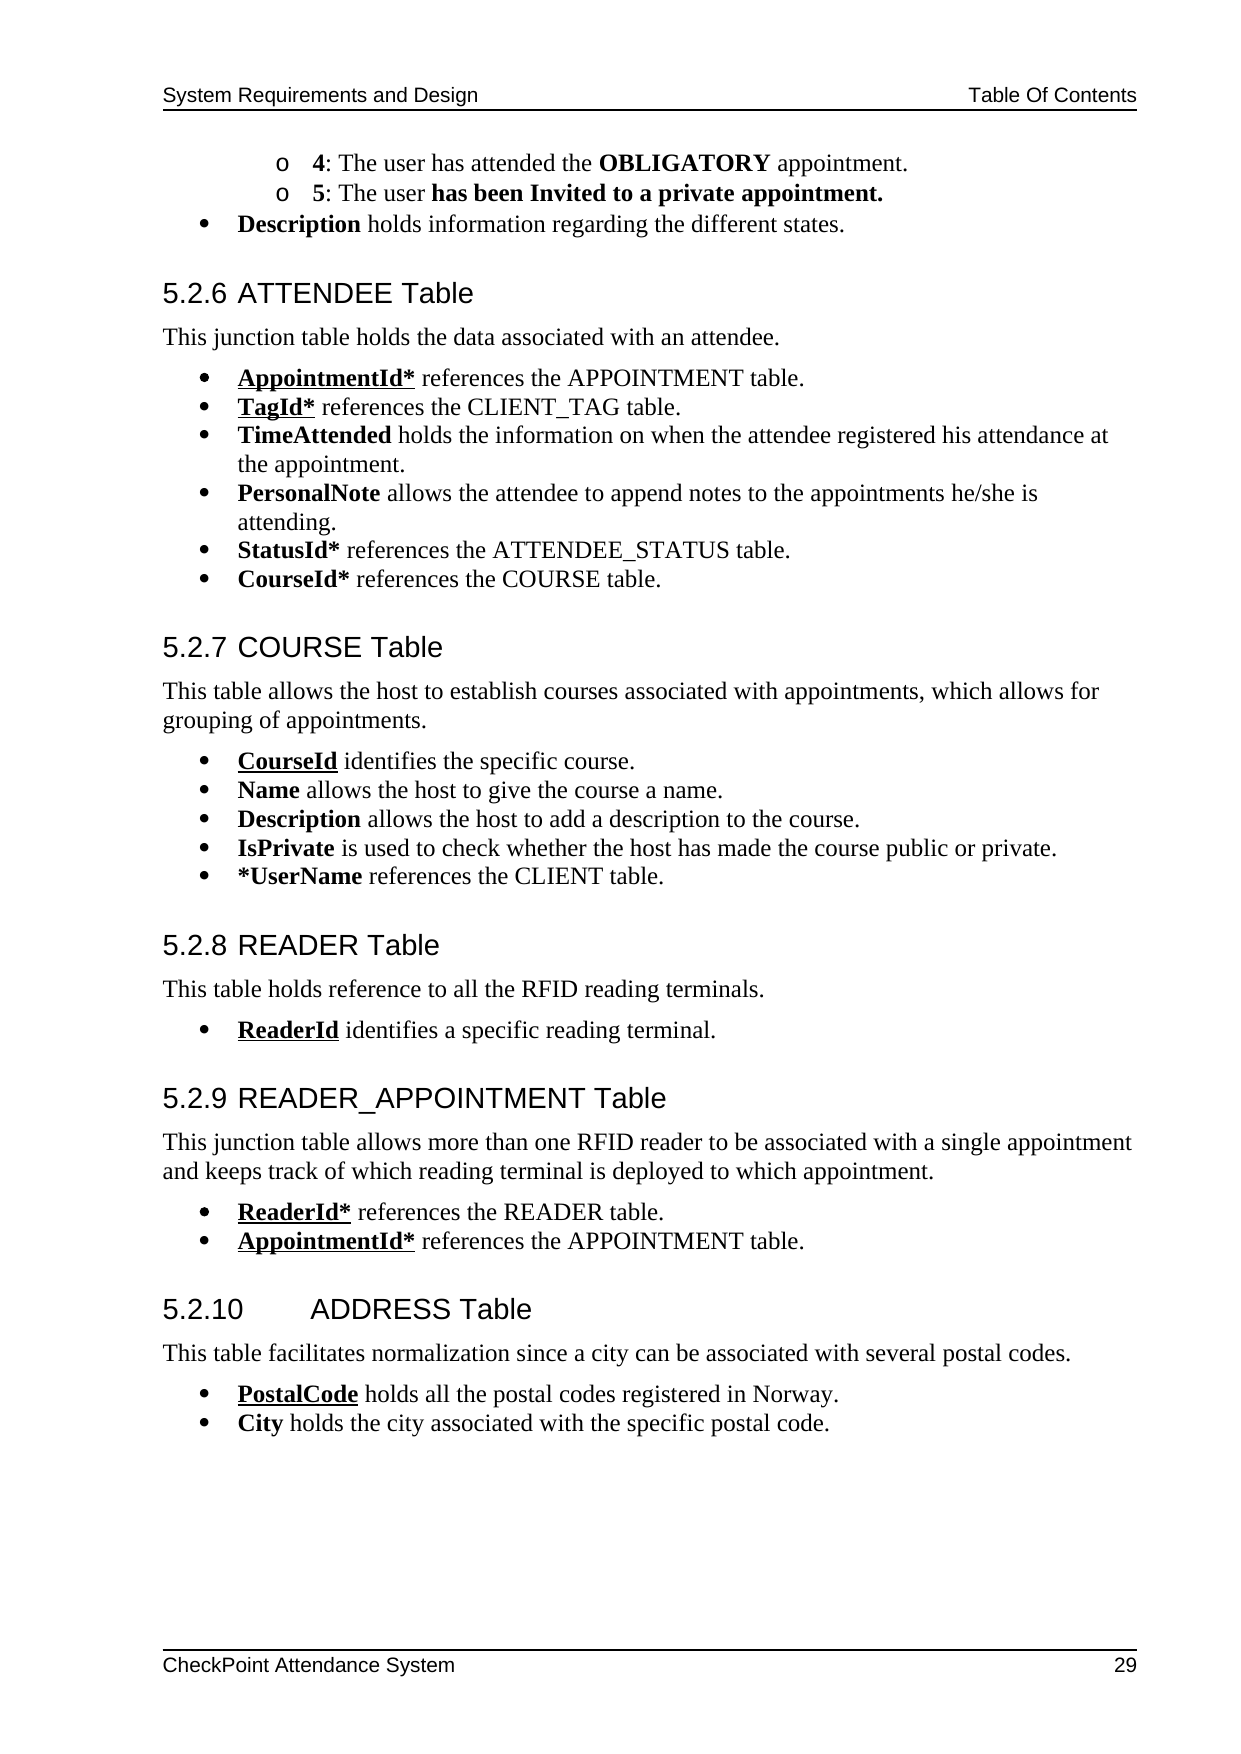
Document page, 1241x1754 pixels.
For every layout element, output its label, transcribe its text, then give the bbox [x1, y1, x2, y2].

text This junction table holds the data associated with an attendee. [162, 322, 1137, 350]
list Name allows the host to give the course a name. [200, 775, 1137, 804]
list City holds the city associated with the specific postal code. [200, 1408, 1137, 1437]
list *UserName references the CLIENT table. [200, 861, 1137, 890]
list IsPrivate is used to check whether the host has made the course public or private. [200, 833, 1137, 861]
list ReaderId* references the READER table. [200, 1197, 1137, 1226]
subtitle ADDRESS Table [162, 1292, 1137, 1326]
list ReaderId identifies a specific reading terminal. [200, 1015, 1137, 1044]
text This table holds reference to all the RFID reading terminals. [162, 974, 1137, 1002]
subtitle READER Table [162, 928, 1137, 961]
list Description allows the host to add a description to the course. [200, 804, 1137, 833]
list PersonalNote allows the attendee to append notes to the appointments he/she is attending. [200, 478, 1137, 535]
list AppointmentId* references the APPOINTMENT table. [200, 1226, 1137, 1255]
list Description holds information regarding the different states. [200, 209, 1137, 238]
subtitle READER_APPOINTMENT Table [162, 1081, 1137, 1115]
text This table facilitates normalization since a city can be associated with several postal codes. [162, 1338, 1137, 1367]
list TagId* references the CLIENT_TAG table. [200, 392, 1137, 420]
subtitle COURSE Table [162, 630, 1137, 664]
list TimeAttended holds the information on when the attendee registered his attendance at the appointment. [200, 420, 1137, 478]
list PostalCode holds all the postal codes registered in Norway. [200, 1379, 1137, 1408]
list CourseId identifies the specific course. [200, 746, 1137, 775]
subtitle ATTENDEE Table [162, 276, 1137, 309]
list 5: The user has been Invited to a private appointment. [275, 178, 1137, 209]
list AppointmentId* references the APPOINTMENT table. [200, 363, 1137, 392]
list StatusId* references the ATTENDEE_STATUS table. [200, 535, 1137, 564]
text This table allows the host to establish courses associated with appointments, which allows for grouping of appointments. [162, 676, 1137, 734]
list CourseId* references the COURSE table. [200, 564, 1137, 593]
list 4: The user has attended the OBLIGATORY appointment. [275, 148, 1137, 178]
text This junction table allows more than one RFID reader to be associated with a single appointment and keeps track of which reading terminal is deployed to which appointment. [162, 1127, 1137, 1185]
